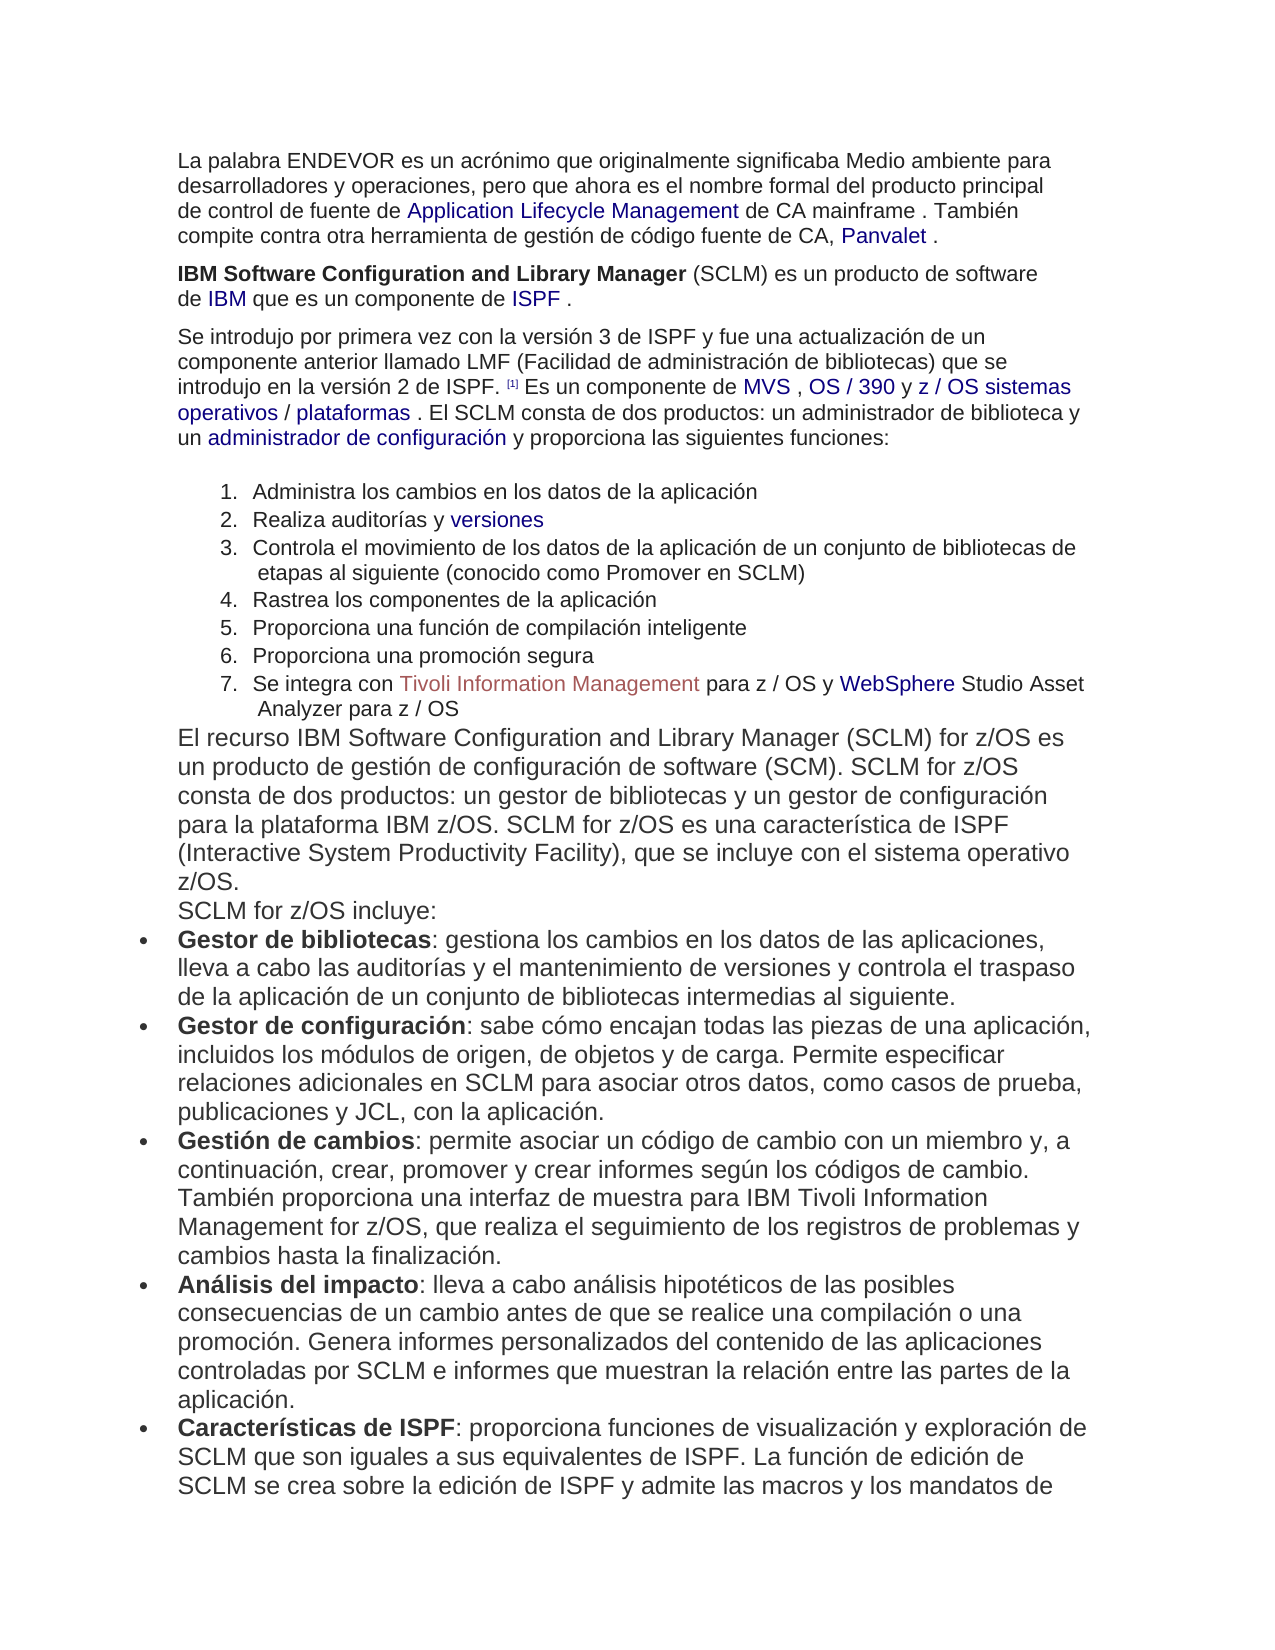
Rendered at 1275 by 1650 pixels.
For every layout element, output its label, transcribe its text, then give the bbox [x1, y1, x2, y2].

text Se introdujo por primera vez con la versión 3 de ISPF y fue una actualización de un componente anterior llamado LMF (Facilidad de administración de bibliotecas) que se introdujo en la versión 2 de ISPF. [1] Es un componente de MVS , OS / 390 y z / OS sistemas operativos / plataformas . El SCLM consta de dos productos: un administrador de biblioteca y un administrador de configuración y proporciona las siguientes funciones: [177, 324, 1098, 450]
list Realiza auditorías y versiones [220, 507, 1098, 532]
list Rastrea los componentes de la aplicación [220, 587, 1098, 613]
list Gestión de cambios: permite asociar un código de cambio con un miembro y, a continuación, crear, promover y crear informes según los códigos de cambio. También proporciona una interfaz de muestra para IBM Tivoli Information Management for z/OS, que realiza el seguimiento de los registros de problemas y cambios hasta la finalización. [140, 1126, 1098, 1270]
text SCLM for z/OS incluye: [177, 896, 1098, 925]
list Análisis del impacto: lleva a cabo análisis hipotéticos de las posibles consecuencias de un cambio antes de que se realice una compilación o una promoción. Genera informes personalizados del contenido de las aplicaciones controladas por SCLM e informes que muestran la relación entre las partes de la aplicación. [140, 1270, 1098, 1413]
list Proporciona una función de compilación inteligente [220, 615, 1098, 640]
text La palabra ENDEVOR es un acrónimo que originalmente significaba Medio ambiente para desarrolladores y operaciones, pero que ahora es el nombre formal del producto principal de control de fuente de Application Lifecycle Management de CA mainframe . También compite contra otra herramienta de gestión de código fuente de CA, Panvalet . [177, 148, 1098, 248]
list Gestor de bibliotecas: gestiona los cambios en los datos de las aplicaciones, lleva a cabo las auditorías y el mantenimiento de versiones y controla el traspaso de la aplicación de un conjunto de bibliotecas intermedias al siguiente. [140, 925, 1098, 1011]
list Gestor de configuración: sabe cómo encajan todas las piezas de una aplicación, incluidos los módulos de origen, de objetos y de carga. Permite especificar relaciones adicionales en SCLM para asociar otros datos, como casos de prueba, publicaciones y JCL, con la aplicación. [140, 1011, 1098, 1126]
text El recurso IBM Software Configuration and Library Manager (SCLM) for z/OS es un producto de gestión de configuración de software (SCM). SCLM for z/OS consta de dos productos: un gestor de bibliotecas y un gestor de configuración para la plataforma IBM z/OS. SCLM for z/OS es una característica de ISPF (Interactive System Productivity Facility), que se incluye con el sistema operativo z/OS. [177, 723, 1098, 896]
list Controla el movimiento de los datos de la aplicación de un conjunto de bibliotecas de etapas al siguiente (conocido como Promover en SCLM) [220, 534, 1098, 585]
list Se integra con Tivoli Information Management para z / OS y WebSphere Studio Asset Analyzer para z / OS [220, 671, 1098, 721]
text IBM Software Configuration and Library Manager (SCLM) es un producto de software de IBM que es un componente de ISPF . [177, 261, 1098, 311]
list Proporciona una promoción segura [220, 643, 1098, 668]
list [140, 1413, 1098, 1500]
list Administra los cambios en los datos de la aplicación [220, 479, 1098, 504]
